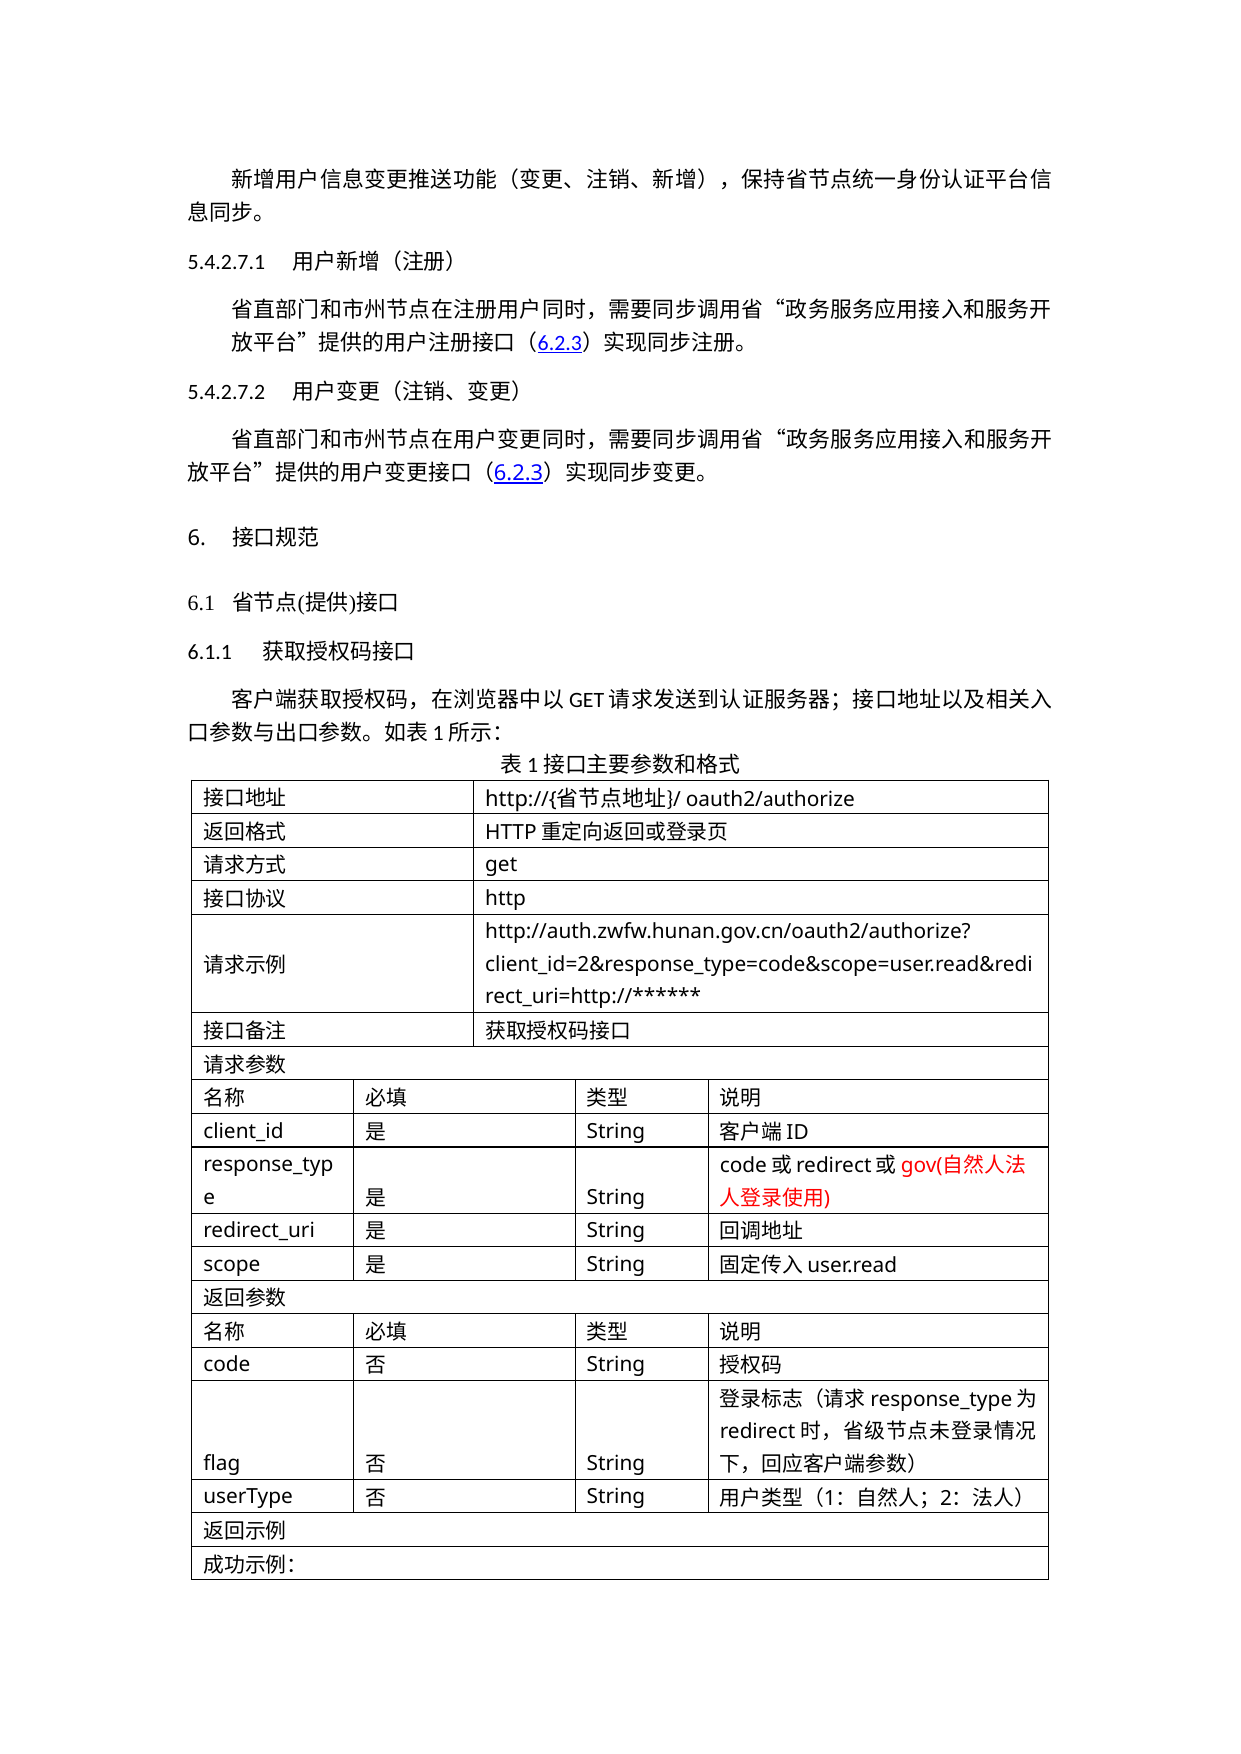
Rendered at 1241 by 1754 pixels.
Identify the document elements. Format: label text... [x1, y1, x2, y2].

table_cell 是 [354, 1214, 575, 1246]
table_cell 客户端ID [709, 1114, 1048, 1146]
table_cell scope [192, 1247, 353, 1279]
table_cell 获取授权码接口 [474, 1013, 1048, 1046]
table_cell 否 [354, 1480, 575, 1512]
table_cell 固定传入user.read [709, 1247, 1048, 1279]
table_cell 返回参数 [192, 1281, 1048, 1313]
text 省直部门和市州节点在注册用户同时，需要同步调用省“政务服务应用接入和服务开放平台”提供的用户注册接口（6.2.3）实现同步注册。 [231, 292, 1053, 357]
table_cell flag [192, 1381, 353, 1479]
table_cell 回调地址 [709, 1214, 1048, 1246]
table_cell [192, 1547, 1048, 1579]
table_cell 用户类型（1：自然人；2：法人） [709, 1480, 1048, 1512]
table_cell 接口协议 [192, 881, 473, 914]
table_cell 类型 [576, 1080, 708, 1113]
table_cell String [576, 1247, 708, 1279]
table_cell 是 [354, 1114, 575, 1146]
table_cell 类型 [576, 1314, 708, 1347]
table_cell 是 [354, 1148, 575, 1212]
table_cell 授权码 [709, 1348, 1048, 1380]
table_cell 否 [354, 1348, 575, 1380]
table_cell String [576, 1348, 708, 1380]
list 接口规范 [187, 519, 1053, 552]
table_cell String [576, 1214, 708, 1246]
table_cell String [576, 1148, 708, 1212]
table_cell String [576, 1114, 708, 1146]
table_cell redirect_uri [192, 1214, 353, 1246]
table_cell 请求示例 [192, 915, 473, 1012]
table_cell 接口备注 [192, 1013, 473, 1046]
table_cell 名称 [192, 1314, 353, 1347]
table_cell code [192, 1348, 353, 1380]
table_header http://{省节点地址}/ oauth2/authorize [474, 781, 1048, 813]
table_cell userType [192, 1480, 353, 1512]
text 客户端获取授权码，在浏览器中以GET请求发送到认证服务器；接口地址以及相关入口参数与出口参数。如表1所示： [187, 682, 1053, 747]
text 省直部门和市州节点在用户变更同时，需要同步调用省“政务服务应用接入和服务开放平台”提供的用户变更接口（6.2.3）实现同步变更。 [187, 422, 1053, 487]
table_cell http [474, 881, 1048, 914]
table_cell 是 [354, 1247, 575, 1279]
subtitle 用户变更（注销、变更） [187, 373, 1053, 406]
table_cell 必填 [354, 1080, 575, 1113]
subtitle 用户新增（注册） [187, 243, 1053, 276]
table_header 接口地址 [192, 781, 473, 813]
text 新增用户信息变更推送功能（变更、注销、新增），保持省节点统一身份认证平台信息同步。 [187, 162, 1053, 227]
subtitle 获取授权码接口 [187, 633, 1053, 666]
table_cell 名称 [192, 1080, 353, 1113]
table_cell String [576, 1381, 708, 1479]
table_cell 请求方式 [192, 848, 473, 880]
table_cell 返回示例 [192, 1513, 1048, 1546]
table_cell 返回格式 [192, 814, 473, 847]
table_cell get [474, 848, 1048, 880]
table_cell 说明 [709, 1080, 1048, 1113]
table_cell String [576, 1480, 708, 1512]
text 表1 接口主要参数和格式 [187, 747, 1053, 779]
table_cell http://auth.zwfw.hunan.gov.cn/oauth2/authorize? client_id=2&response_type=code&scope=user.read&redirect_uri=http://****** [474, 915, 1048, 1012]
table_cell 登录标志（请求response_type为redirect时，省级节点未登录情况下，回应客户端参数） [709, 1381, 1048, 1479]
table_cell 否 [354, 1381, 575, 1479]
table_cell 必填 [354, 1314, 575, 1347]
table_cell response_type [192, 1148, 353, 1212]
table_cell HTTP重定向返回或登录页 [474, 814, 1048, 847]
table_cell 说明 [709, 1314, 1048, 1347]
table_cell code或redirect或gov(自然人法人登录使用) [709, 1148, 1048, 1212]
table_cell client_id [192, 1114, 353, 1146]
list 省节点(提供)接口 [187, 584, 1053, 617]
table_cell 请求参数 [192, 1047, 1048, 1079]
